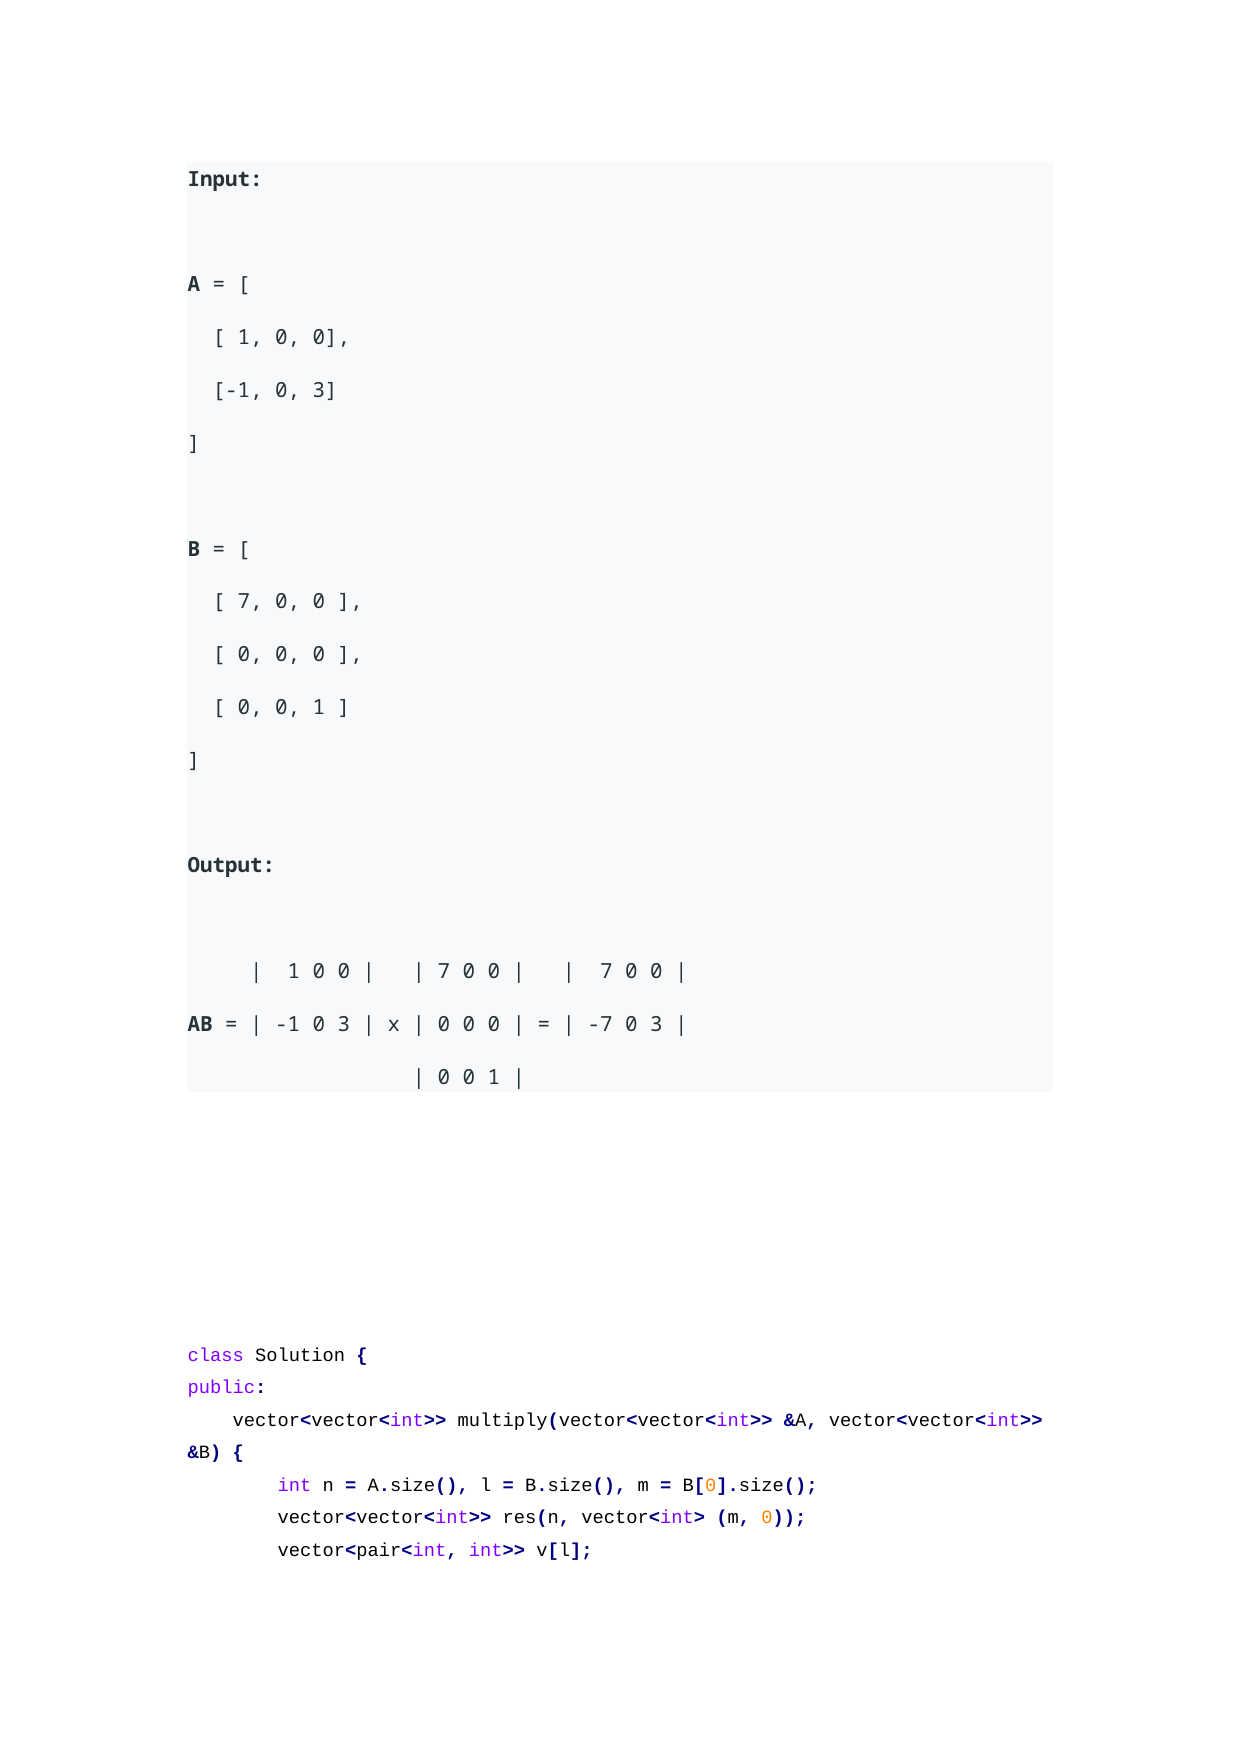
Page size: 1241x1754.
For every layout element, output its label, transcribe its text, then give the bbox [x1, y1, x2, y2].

text Input: [187, 162, 1053, 194]
text vector<vector<int>> multiply(vector<vector<int>> &A, vector<vector<int>> &B) { [187, 1405, 1053, 1470]
text int n = A.size(), l = B.size(), m = B[0].size(); [187, 1470, 1053, 1503]
text vector<pair<int, int>> v[l]; [187, 1535, 1053, 1568]
text ] [187, 426, 1053, 458]
text vector<vector<int>> res(n, vector<int> (m, 0)); [187, 1503, 1053, 1535]
text public: [187, 1373, 1053, 1405]
text [ 1, 0, 0], [187, 320, 1053, 353]
text | 1 0 0 | | 7 0 0 | | 7 0 0 | [187, 954, 1053, 987]
text [-1, 0, 3] [187, 373, 1053, 406]
text class Solution { [187, 1340, 1053, 1373]
text [ 0, 0, 1 ] [187, 690, 1053, 723]
text [ 7, 0, 0 ], [187, 584, 1053, 617]
text ] [187, 743, 1053, 775]
text Output: [187, 848, 1053, 881]
text AB = | -1 0 3 | x | 0 0 0 | = | -7 0 3 | [187, 1007, 1053, 1039]
text B = [ [187, 532, 1053, 564]
text A = [ [187, 268, 1053, 300]
text [ 0, 0, 0 ], [187, 637, 1053, 670]
text | 0 0 1 | [187, 1060, 1053, 1092]
